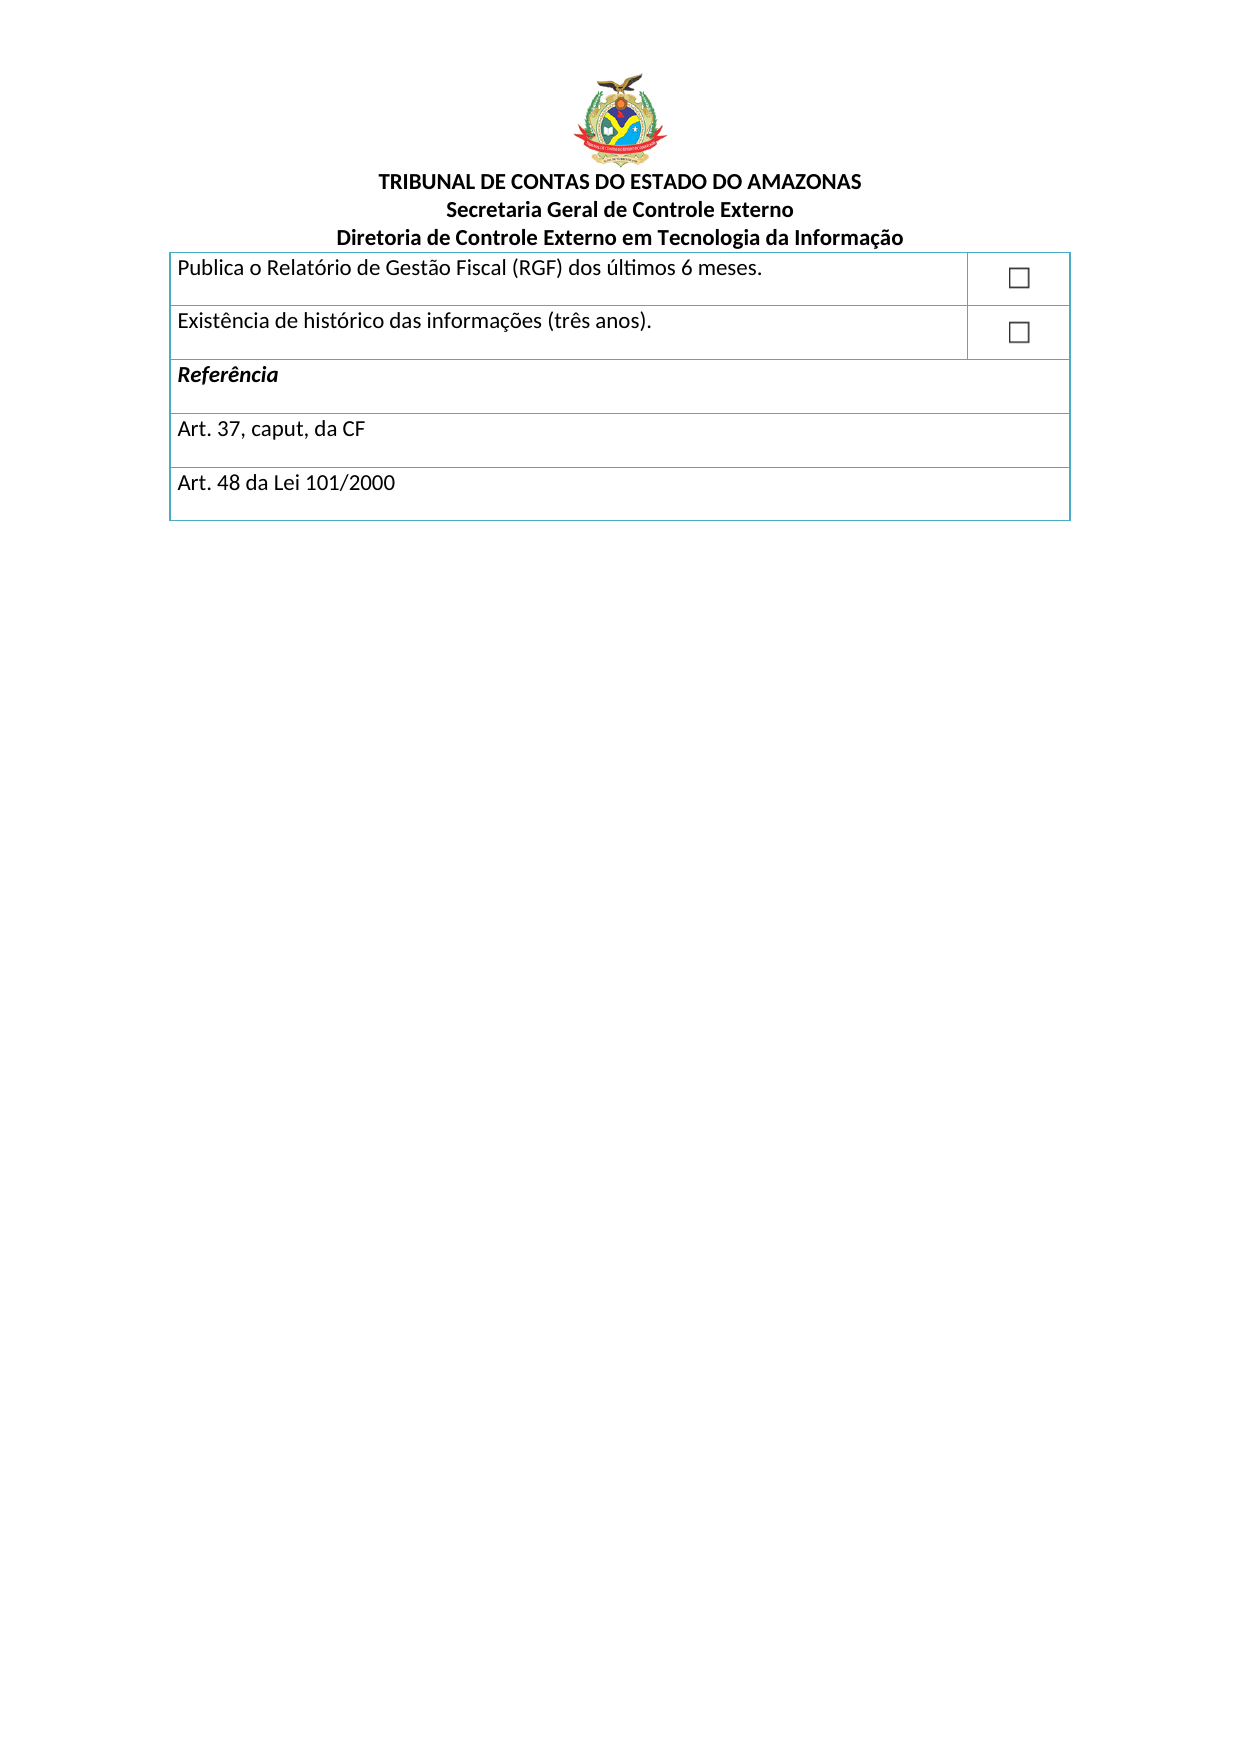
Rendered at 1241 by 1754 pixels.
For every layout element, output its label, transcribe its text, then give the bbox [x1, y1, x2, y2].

picture [1009, 260, 1033, 298]
table_cell [968, 306, 1069, 359]
table_cell Publica o Relatório de Gestão Fiscal (RGF) dos últimos 6 meses. [171, 253, 967, 305]
table_cell Art. 37, caput, da CF [171, 414, 1069, 467]
picture [572, 73, 668, 168]
picture [1009, 314, 1033, 353]
table_cell [968, 253, 1069, 305]
table_cell Art. 48 da Lei 101/2000 [171, 468, 1069, 520]
table_cell Referência [171, 360, 1069, 413]
table_cell Existência de histórico das informações (três anos). [171, 306, 967, 359]
